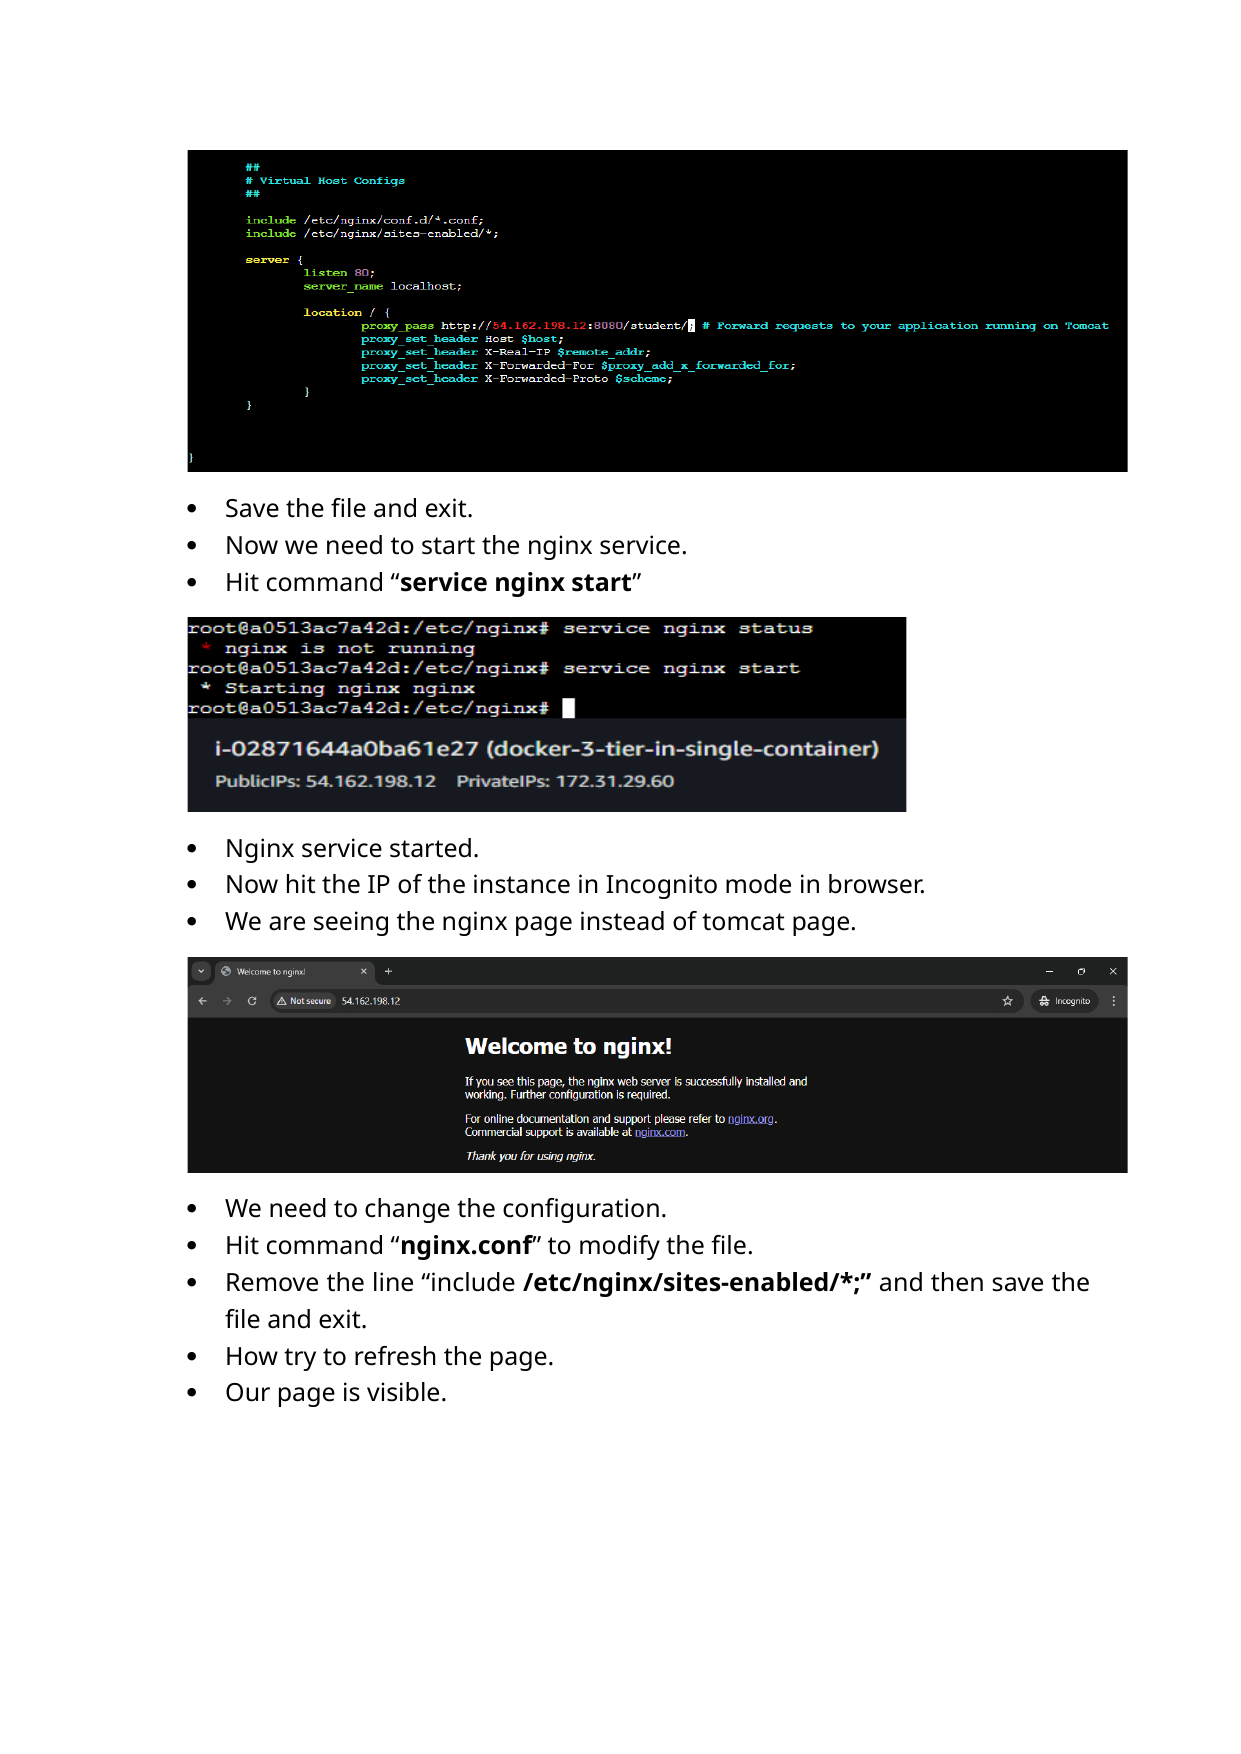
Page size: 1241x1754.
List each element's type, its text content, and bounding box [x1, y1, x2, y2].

picture [187, 957, 1128, 1173]
picture [187, 617, 907, 812]
list Remove the line “include /etc/nginx/sites-enabled/*;” and then save the file and exit. [187, 1264, 1090, 1335]
list Our page is visible. [187, 1375, 1090, 1409]
picture [187, 150, 1128, 472]
list Nginx service started. [187, 830, 1090, 864]
list Hit command “nginx.conf” to modify the file. [187, 1228, 1090, 1262]
list How try to refresh the page. [187, 1338, 1090, 1372]
list Now hit the IP of the instance in Incognito mode in browser. [187, 867, 1090, 901]
list Now we need to start the nginx service. [187, 527, 1090, 562]
list Hit command “service nginx start” [187, 564, 1090, 598]
list We are seeing the nginx page instead of tomcat page. [187, 904, 1090, 938]
list We need to change the configuration. [187, 1191, 1090, 1225]
list Save the file and exit. [187, 491, 1090, 525]
